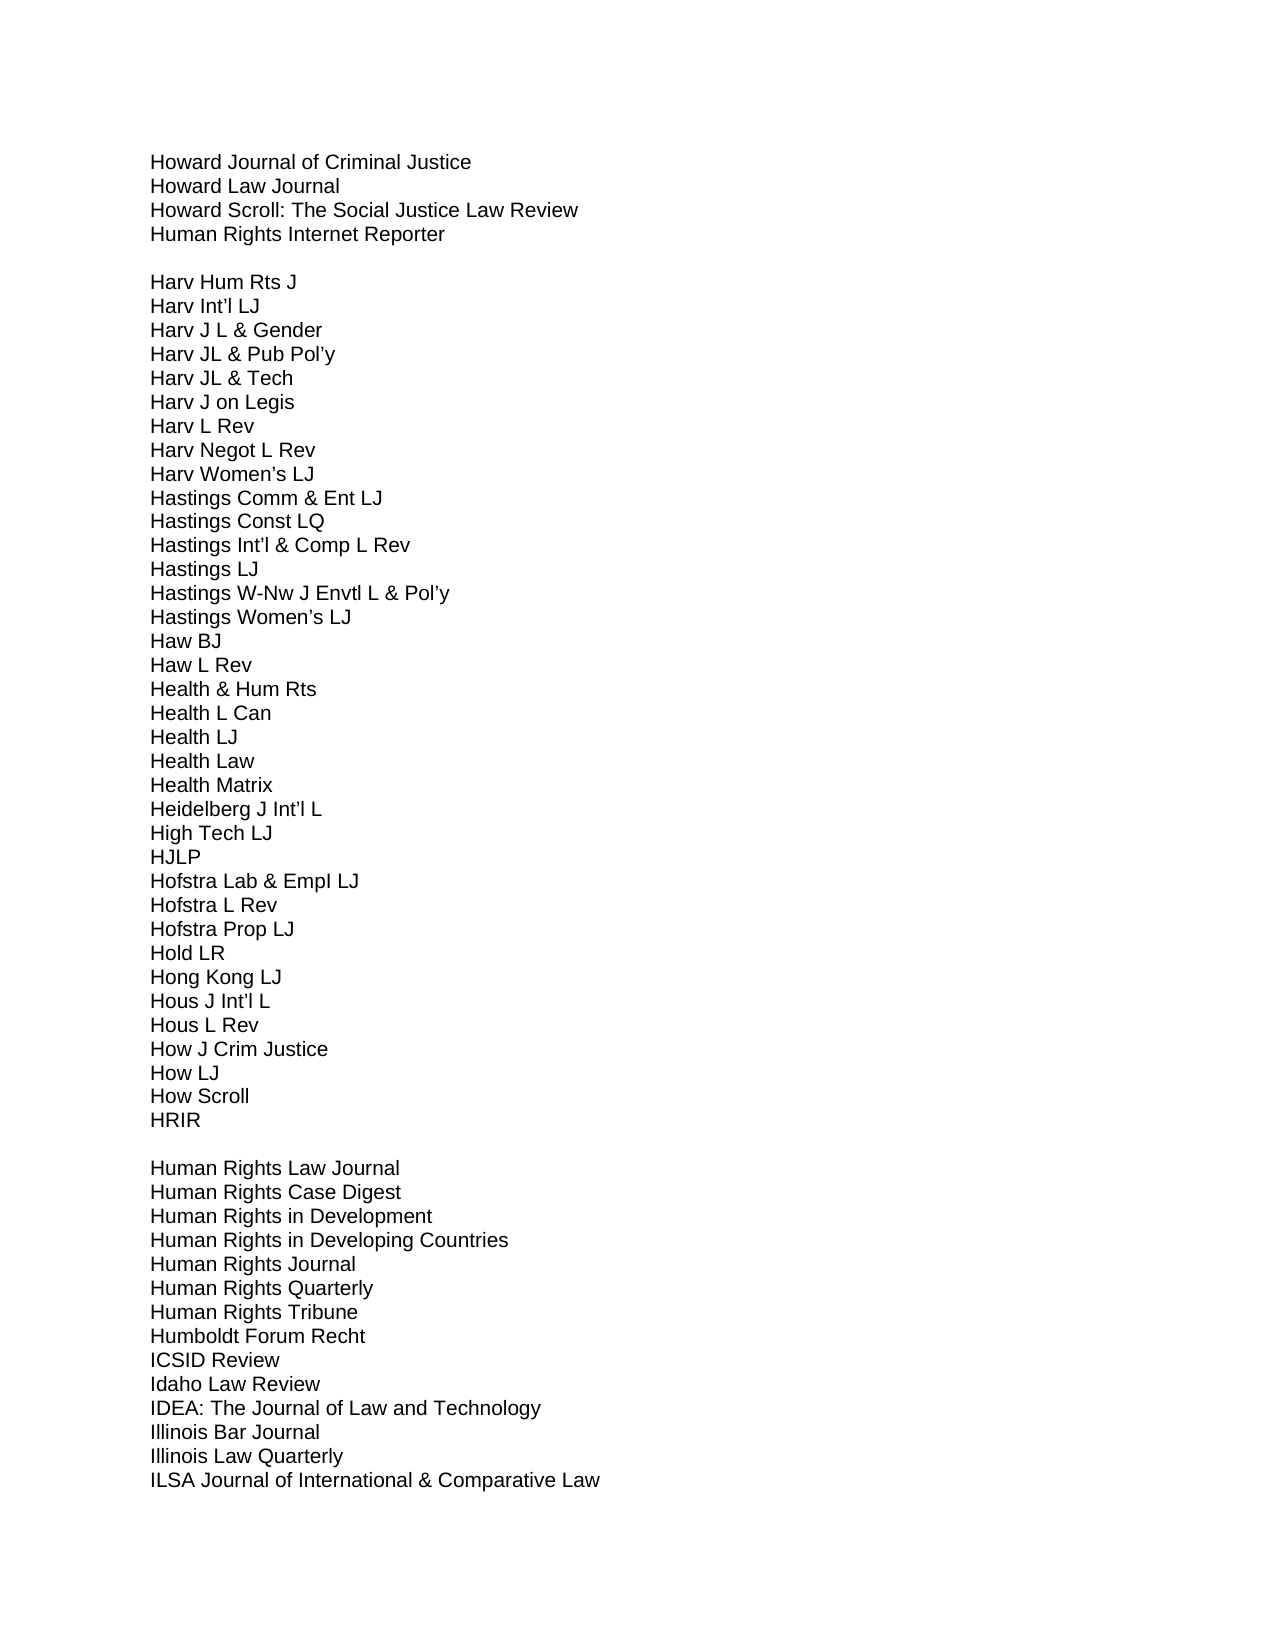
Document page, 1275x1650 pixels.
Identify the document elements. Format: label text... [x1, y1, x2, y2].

text Human Rights Law Journal Human Rights Case Digest Human Rights in Development Human Rights in Developing Countries Human Rights Journal Human Rights Quarterly Human Rights Tribune Humboldt Forum Recht ICSID Review [150, 1156, 1125, 1372]
text Idaho Law Review IDEA: The Journal of Law and Technology Illinois Bar Journal Illinois Law Quarterly [150, 1372, 1125, 1468]
text ILSA Journal of International & Comparative Law [150, 1468, 1125, 1492]
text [150, 150, 1125, 246]
text Harv Hum Rts J Harv Int’l LJ Harv J L & Gender Harv JL & Pub Pol’y Harv JL & Tech Harv J on Legis Harv L Rev Harv Negot L Rev Harv Women’s LJ Hastings Comm & Ent LJ Hastings Const LQ Hastings Int’l & Comp L Rev Hastings LJ Hastings W-Nw J Envtl L & Pol’y Hastings Women’s LJ Haw BJ Haw L Rev Health & Hum Rts Health L Can Health LJ Health Law Health Matrix Heidelberg J Int’l L High Tech LJ HJLP Hofstra Lab & EmpI LJ Hofstra L Rev Hofstra Prop LJ Hold LR Hong Kong LJ Hous J Int’l L Hous L Rev How J Crim Justice How LJ How Scroll HRIR [150, 270, 1125, 1132]
